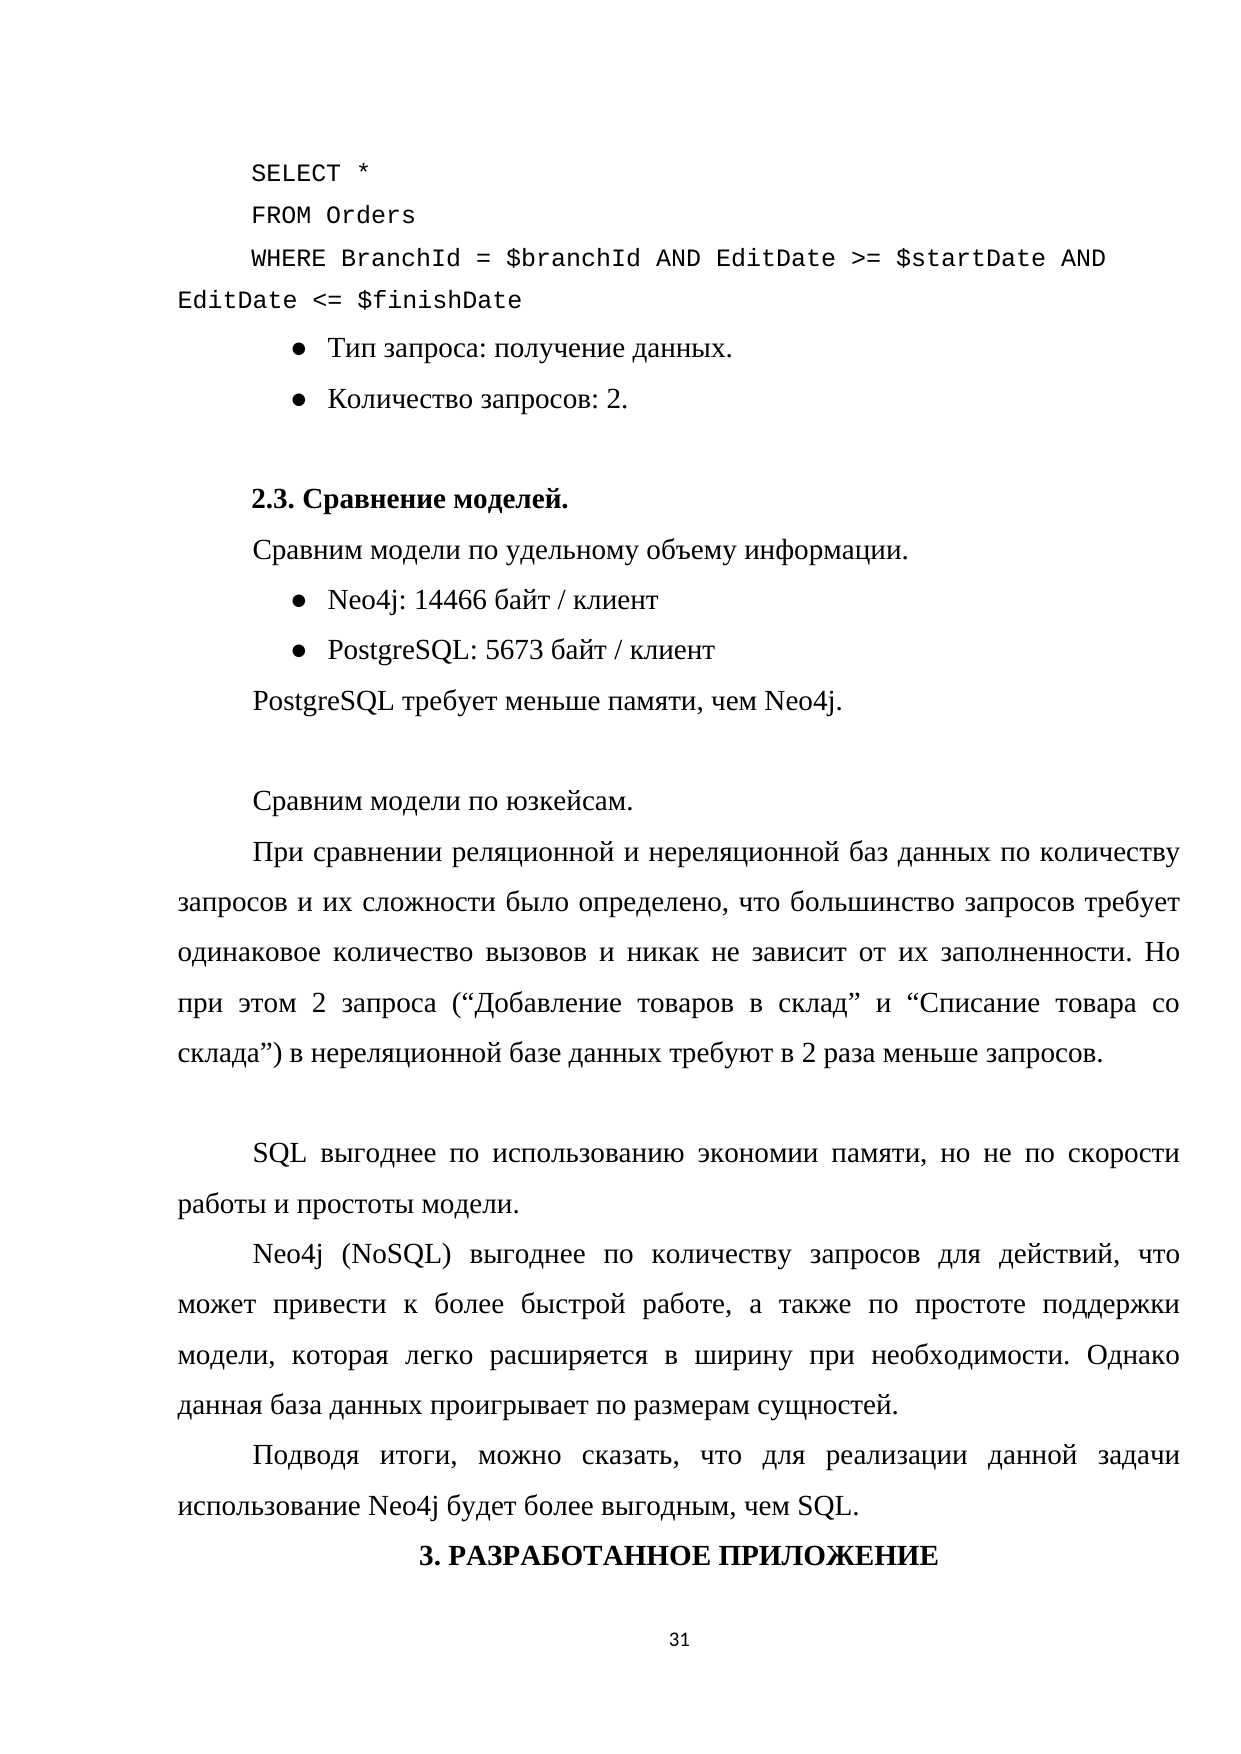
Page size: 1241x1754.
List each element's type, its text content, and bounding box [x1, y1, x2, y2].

list PostgreSQL: 5673 байт / клиент [290, 632, 1181, 666]
text SQL выгоднее по использованию экономии памяти, но не по скорости работы и простоты модели. [177, 1136, 1181, 1219]
list Тип запроса: получение данных. [290, 331, 1181, 364]
text SELECT * [177, 161, 1181, 189]
text Сравним модели по удельному объему информации. [177, 532, 1181, 565]
text PostgreSQL требует меньше памяти, чем Neo4j. [177, 683, 1181, 716]
text Подводя итоги, можно сказать, что для реализации данной задачи использование Neo4j будет более выгодным, чем SQL. [177, 1437, 1181, 1521]
text Neo4j (NoSQL) выгоднее по количеству запросов для действий, что может привести к более быстрой работе, а также по простоте поддержки модели, которая легко расширяется в ширину при необходимости. Однако данная база данных проигрывает по размерам сущностей. [177, 1236, 1181, 1421]
text Сравним модели по юзкейсам. [177, 783, 1181, 817]
text FROM Orders [177, 203, 1181, 231]
text При сравнении реляционной и нереляционной баз данных по количеству запросов и их сложности было определено, что большинство запросов требует одинаковое количество вызовов и никак не зависит от их заполненности. Но при этом 2 запроса (“Добавление товаров в склад” и “Списание товара со склада”) в нереляционной базе данных требуют в 2 раза меньше запросов. [177, 834, 1181, 1068]
text 2.3. Сравнение моделей. [177, 482, 1181, 515]
text WHERE BranchId = $branchId AND EditDate >= $startDate AND EditDate <= $finishDate [177, 246, 1181, 316]
list Количество запросов: 2. [290, 381, 1181, 414]
text 3. РАЗРАБОТАННОЕ ПРИЛОЖЕНИЕ [177, 1538, 1181, 1572]
list Neo4j: 14466 байт / клиент [290, 582, 1181, 616]
